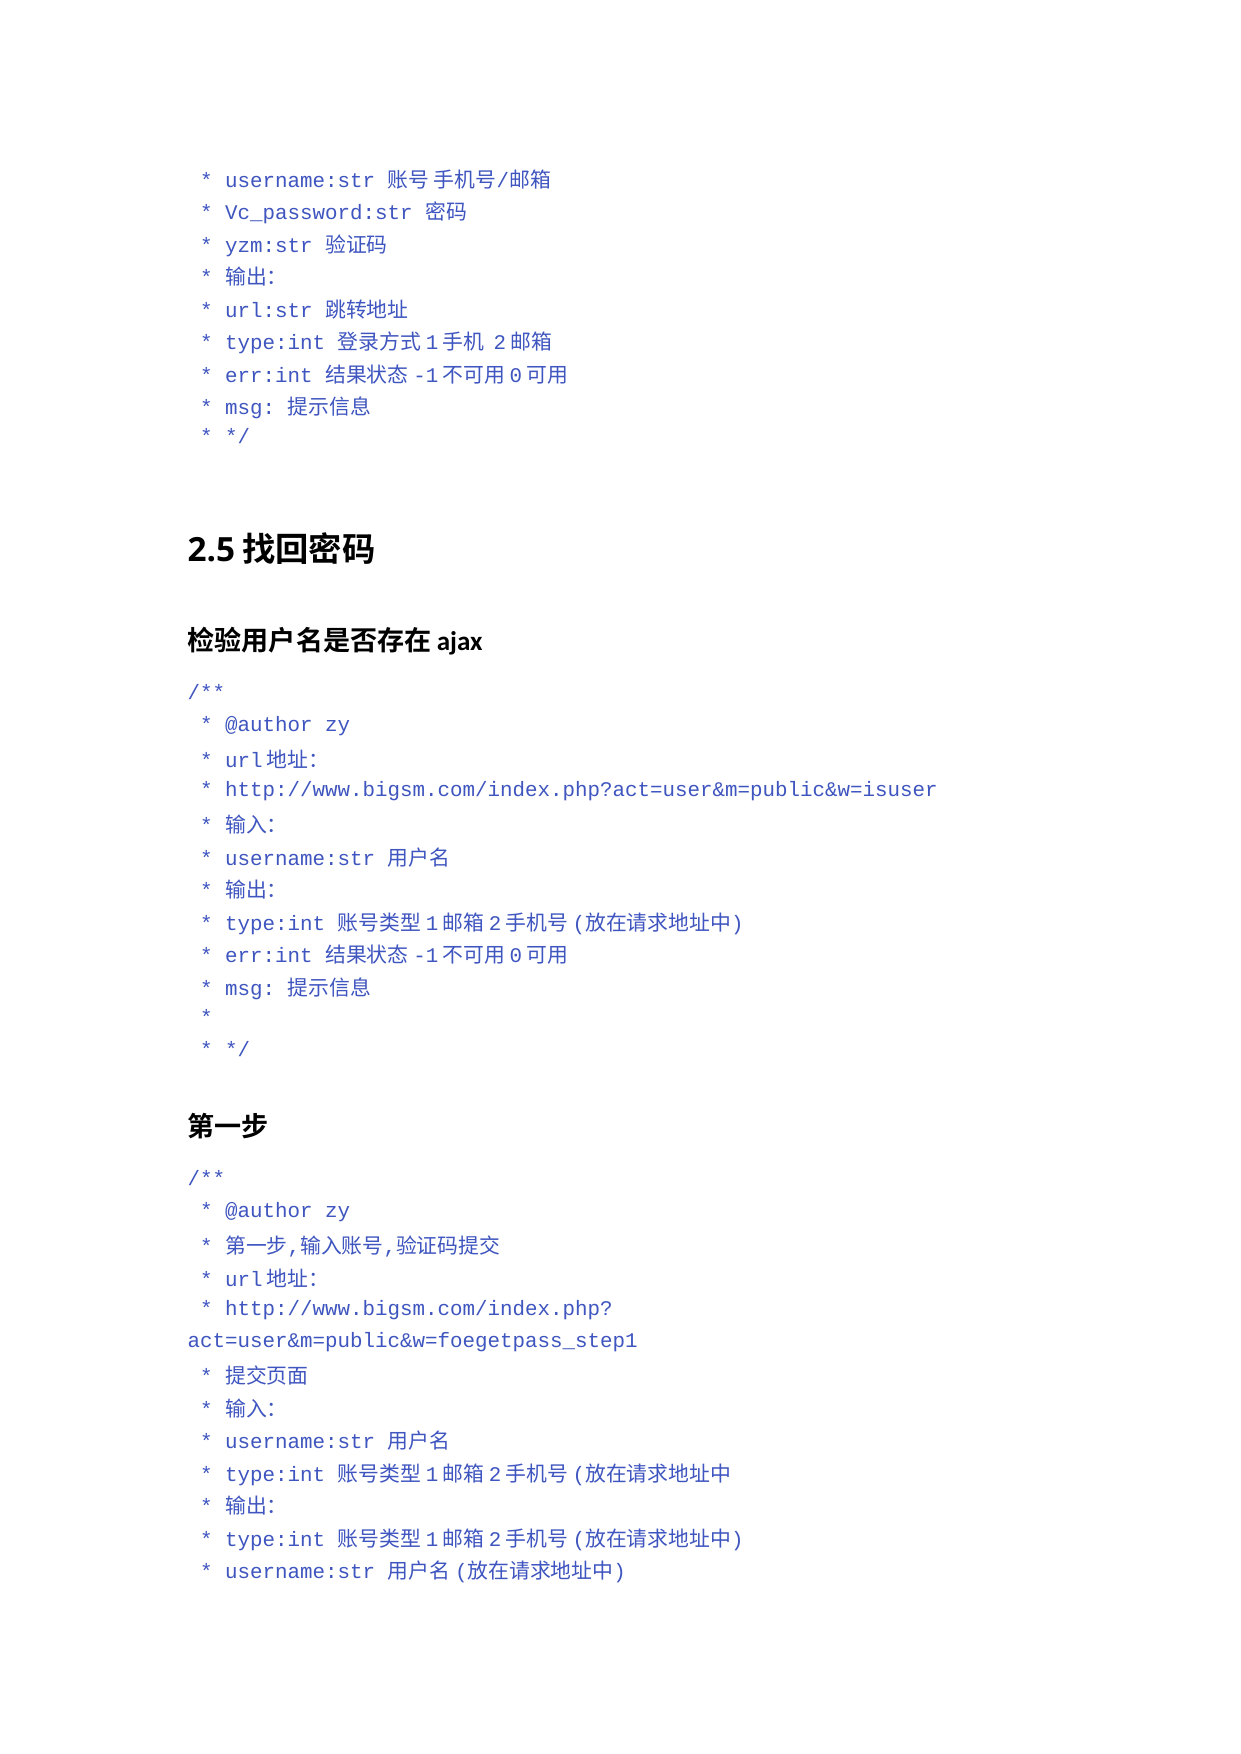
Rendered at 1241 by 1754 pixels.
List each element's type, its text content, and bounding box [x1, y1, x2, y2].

subtitle 2.5找回密码 [187, 514, 1053, 579]
text /** * @author zy * url地址： * http://www.bigsm.com/index.php?act=user&m=public&w=isuser * 输入： * username:str 用户名 * 输出： * type:int 账号类型 1邮箱 2手机号 (放在请求地址中) * err:int 结果状态 -1不可用 0可用 * msg: 提示信息 * * */ [187, 677, 1053, 1067]
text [187, 162, 1053, 454]
subtitle 第一步 [187, 1092, 1053, 1157]
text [187, 1164, 1053, 1586]
subtitle 检验用户名是否存在ajax [187, 606, 1053, 671]
